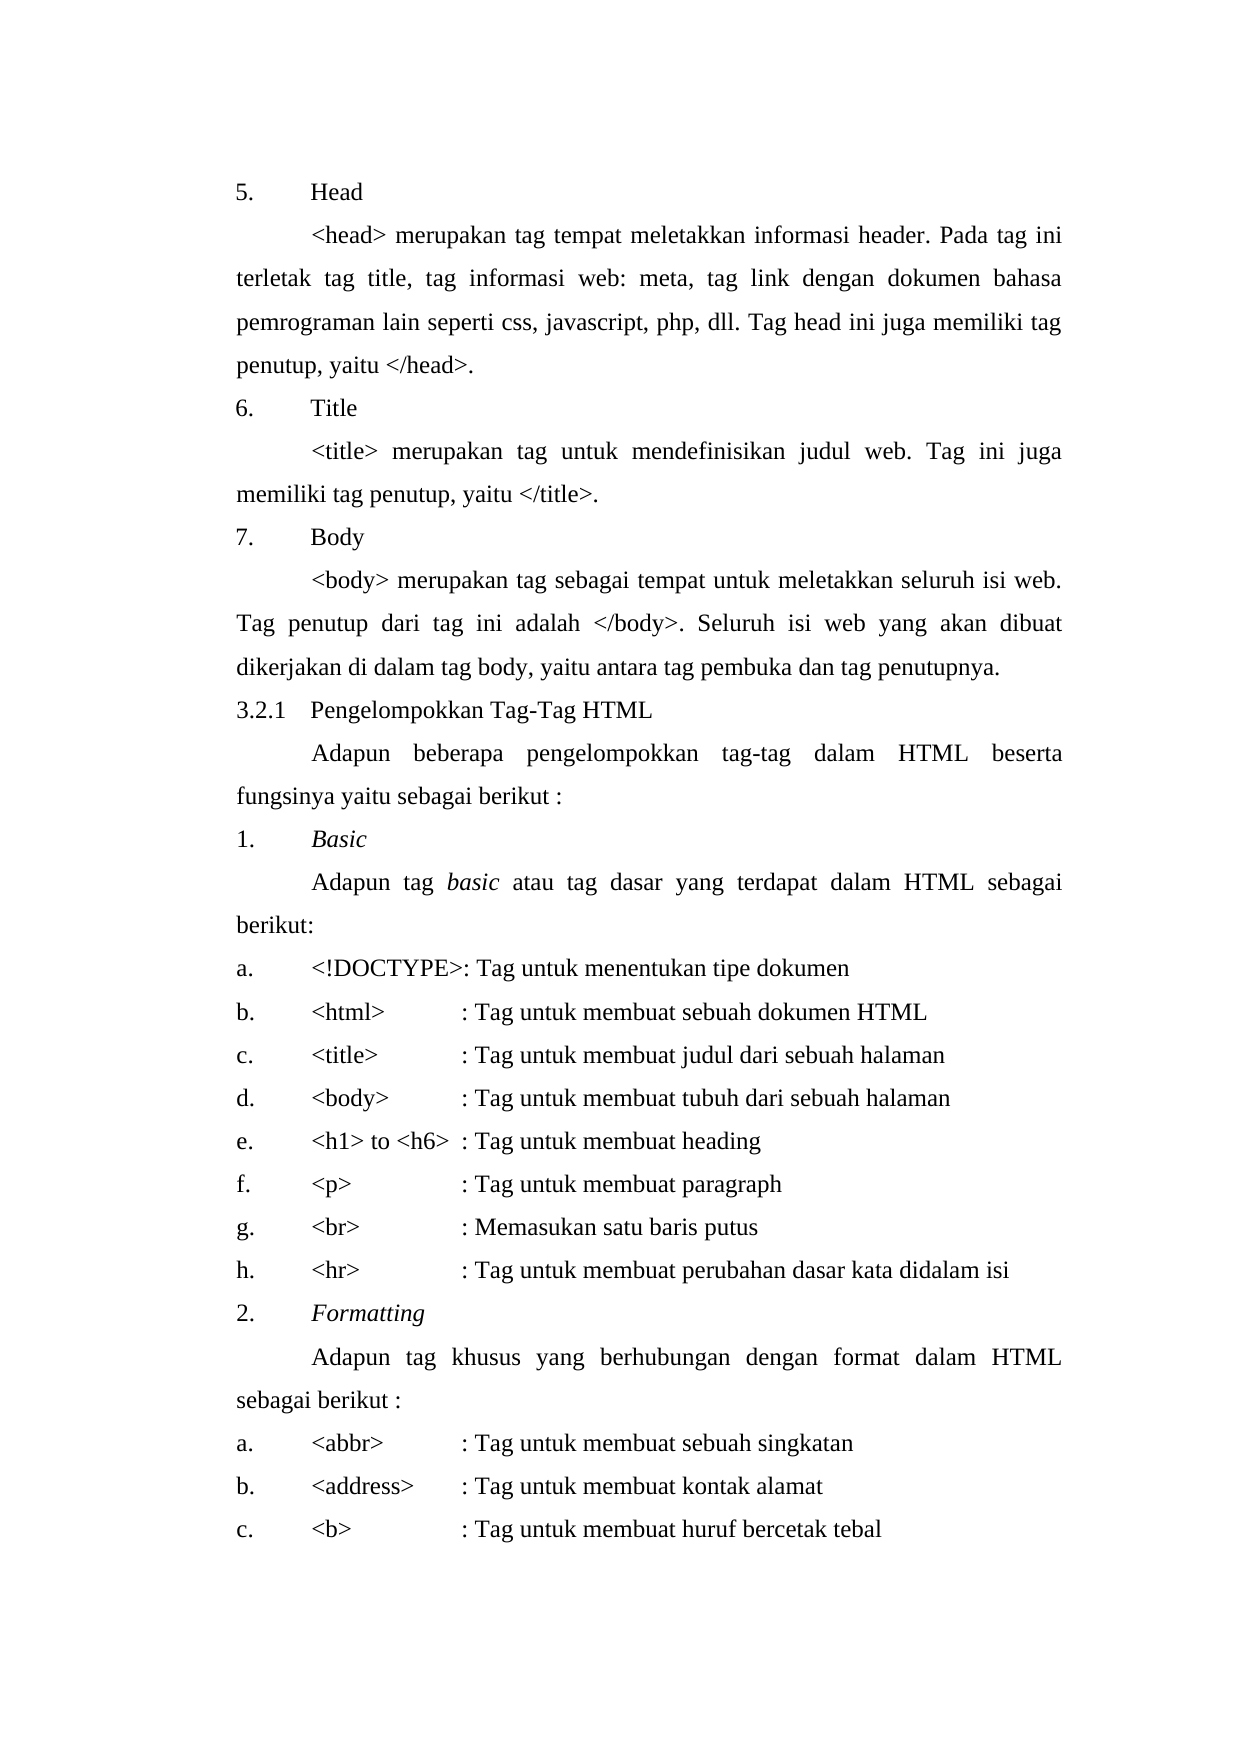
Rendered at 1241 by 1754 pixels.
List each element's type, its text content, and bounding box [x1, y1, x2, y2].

text <body> merupakan tag sebagai tempat untuk meletakkan seluruh isi web. Tag penutup dari tag ini adalah </body>. Seluruh isi web yang akan dibuat dikerjakan di dalam tag body, yaitu antara tag pembuka dan tag penutupnya. [236, 565, 1063, 680]
list <body> : Tag untuk membuat tubuh dari sebuah halaman [236, 1083, 1063, 1112]
list <address> : Tag untuk membuat kontak alamat [236, 1471, 1063, 1500]
list Body [235, 522, 1063, 551]
list Adapun tag khusus yang berhubungan dengan format dalam HTML sebagai berikut : [236, 1342, 1063, 1413]
list Formatting [236, 1298, 1063, 1327]
list <b> : Tag untuk membuat huruf bercetak tebal [236, 1514, 1063, 1543]
list Adapun tag basic atau tag dasar yang terdapat dalam HTML sebagai berikut: [236, 867, 1063, 939]
list <title> : Tag untuk membuat judul dari sebuah halaman [236, 1040, 1063, 1068]
list Head [235, 177, 1063, 206]
list <html> : Tag untuk membuat sebuah dokumen HTML [236, 997, 1063, 1025]
list Basic [236, 824, 1063, 853]
text <head> merupakan tag tempat meletakkan informasi header. Pada tag ini terletak tag title, tag informasi web: meta, tag link dengan dokumen bahasa pemrograman lain seperti css, javascript, php, dll. Tag head ini juga memiliki tag penutup, yaitu </head>. [236, 220, 1063, 378]
list Pengelompokkan Tag-Tag HTML [236, 695, 1063, 723]
list <h1> to <h6> : Tag untuk membuat heading [236, 1126, 1063, 1155]
list <!DOCTYPE>: Tag untuk menentukan tipe dokumen [236, 953, 1063, 982]
list <abbr> : Tag untuk membuat sebuah singkatan [236, 1428, 1063, 1457]
text Adapun beberapa pengelompokkan tag-tag dalam HTML beserta fungsinya yaitu sebagai berikut : [236, 738, 1063, 810]
text <title> merupakan tag untuk mendefinisikan judul web. Tag ini juga memiliki tag penutup, yaitu </title>. [236, 436, 1063, 508]
list <br> : Memasukan satu baris putus [236, 1212, 1063, 1241]
list Title [235, 393, 1063, 422]
list <p> : Tag untuk membuat paragraph [236, 1169, 1063, 1198]
list <hr> : Tag untuk membuat perubahan dasar kata didalam isi [236, 1255, 1063, 1284]
